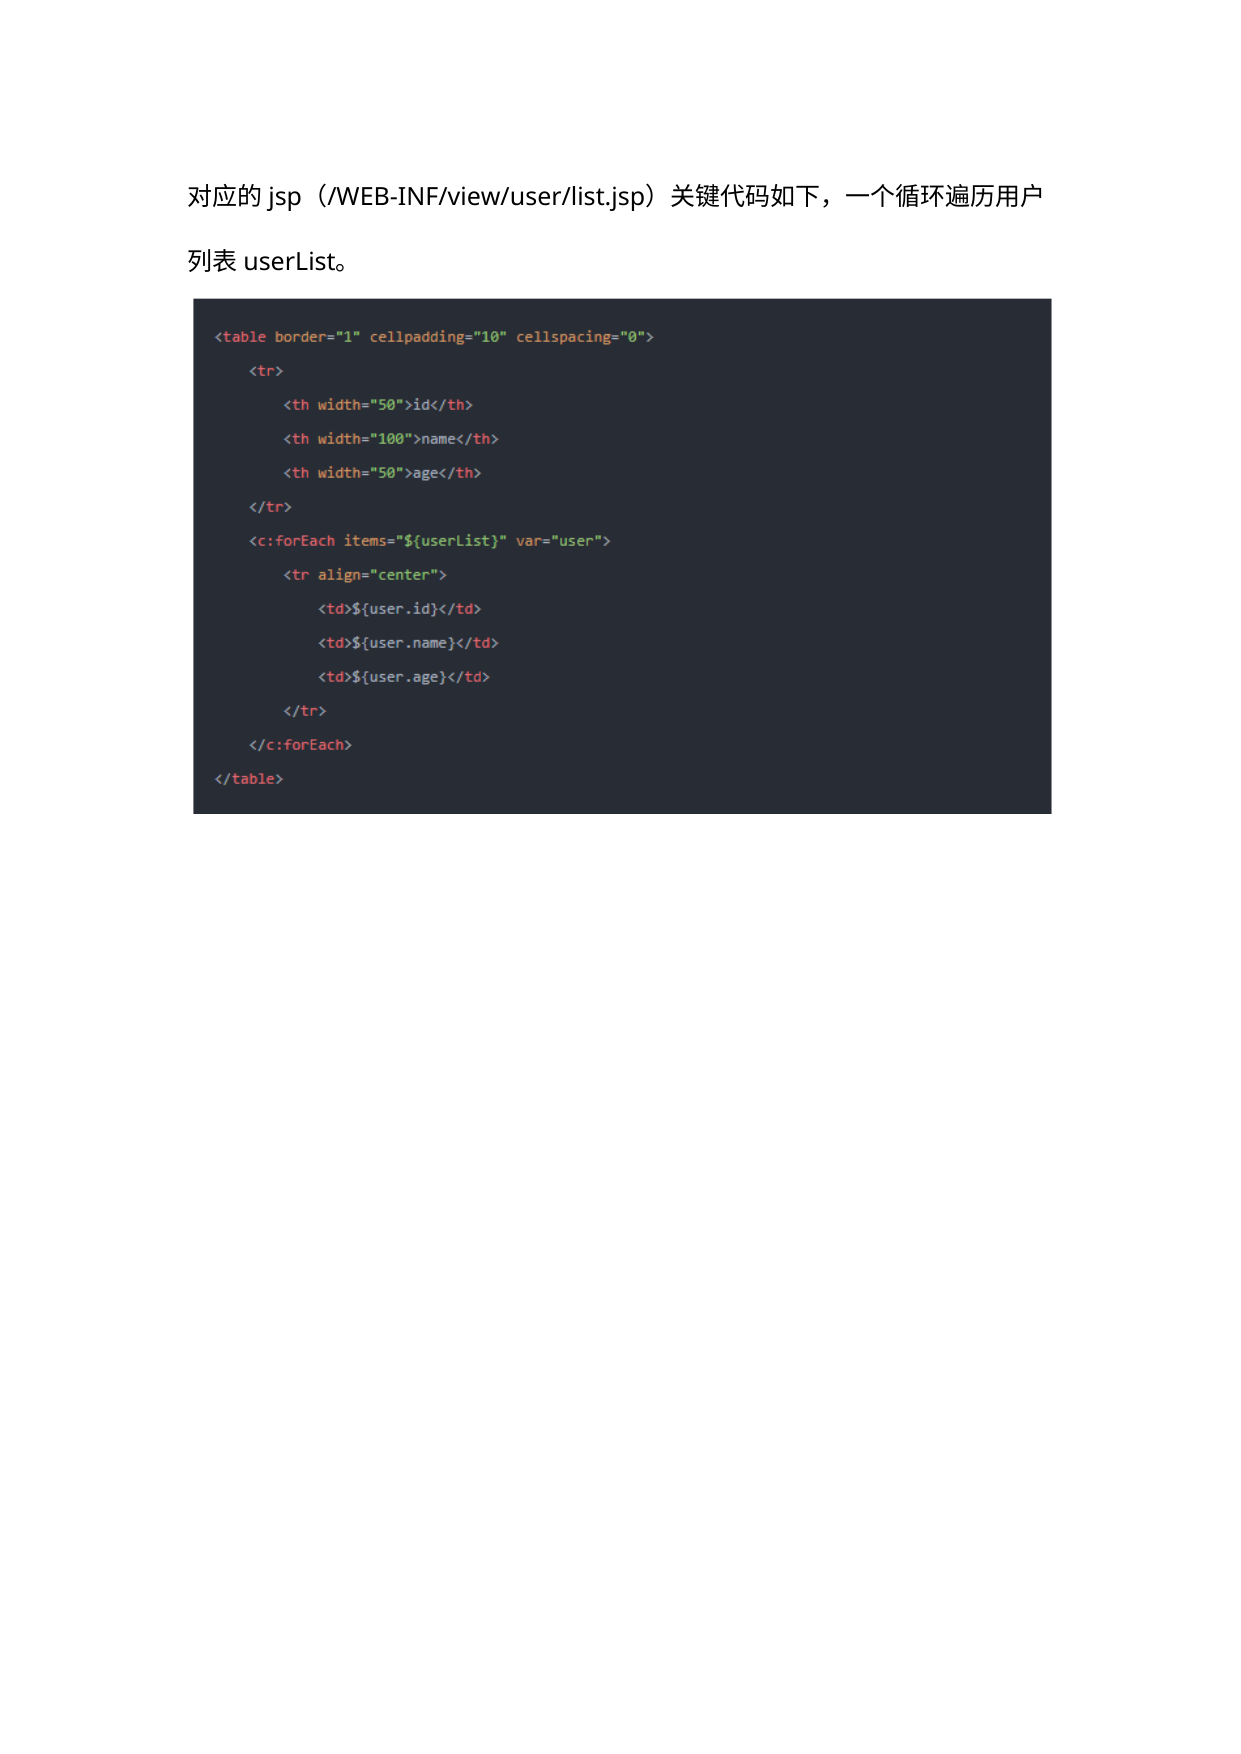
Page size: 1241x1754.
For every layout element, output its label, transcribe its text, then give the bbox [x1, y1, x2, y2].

text 对应的 jsp（/WEB-INF/view/user/list.jsp）关键代码如下，一个循环遍历用户列表 userList。 [187, 162, 1053, 292]
picture [187, 292, 1053, 814]
